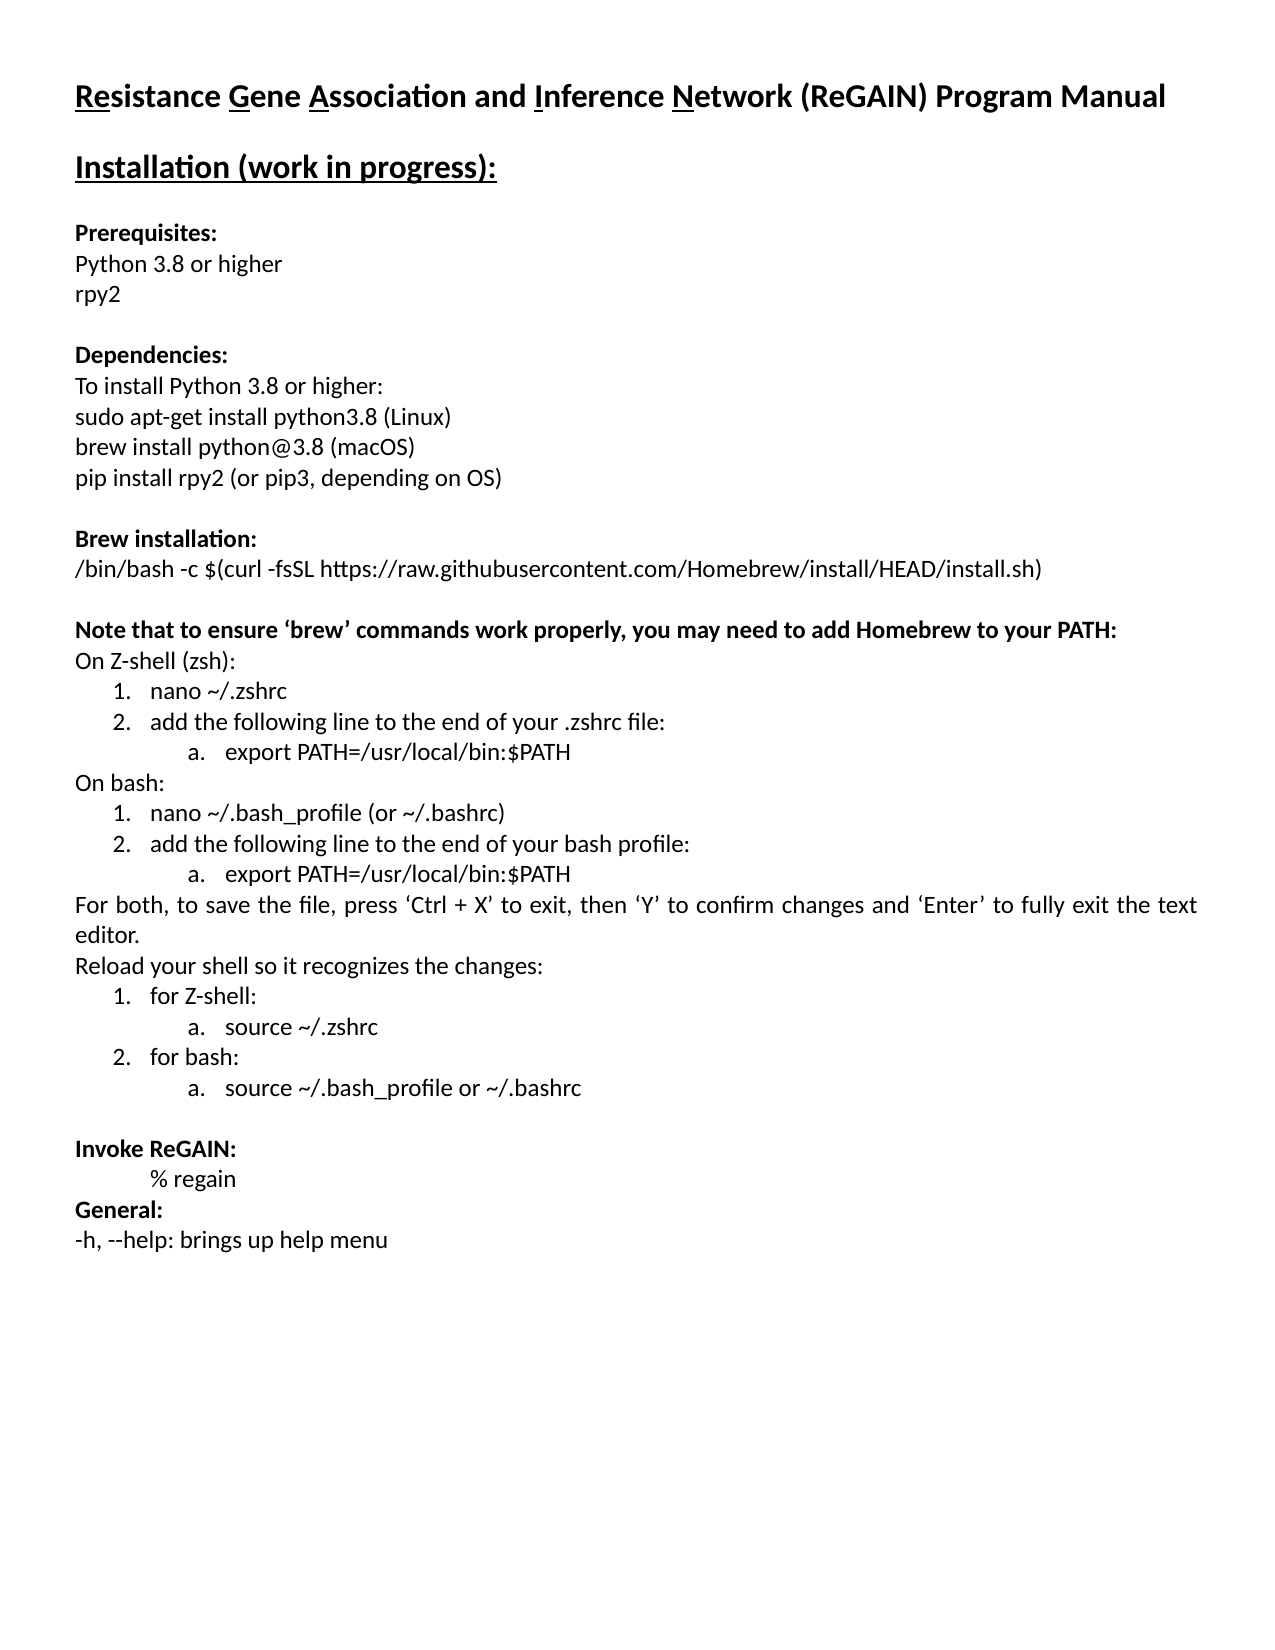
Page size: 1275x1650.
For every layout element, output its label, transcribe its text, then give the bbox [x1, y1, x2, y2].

text Installation (work in progress): [75, 146, 1200, 187]
text /bin/bash -c $(curl -fsSL https://raw.githubusercontent.com/Homebrew/install/HEAD/install.sh) [75, 553, 1200, 584]
text Python 3.8 or higher [75, 248, 1200, 278]
text brew install python@3.8 (macOS) [75, 431, 1200, 462]
text Invoke ReGAIN: [75, 1103, 1200, 1164]
list add the following line to the end of your bash profile: [112, 828, 1200, 858]
text Prerequisites: [75, 217, 1200, 248]
text sudo apt-get install python3.8 (Linux) [75, 401, 1200, 431]
list nano ~/.bash_profile (or ~/.bashrc) [112, 797, 1200, 828]
list export PATH=/usr/local/bin:$PATH [187, 858, 1200, 889]
text rpy2 [75, 278, 1200, 309]
list source ~/.zshrc [187, 1011, 1200, 1042]
list for bash: [112, 1042, 1200, 1072]
text General: [75, 1194, 1200, 1225]
text Resistance Gene Association and Inference Network (ReGAIN) Program Manual [75, 75, 1200, 116]
text On bash: [75, 767, 1200, 797]
list for Z-shell: [112, 981, 1200, 1011]
text For both, to save the file, press ‘Ctrl + X’ to exit, then ‘Y’ to confirm changes and ‘Enter’ to fully exit the text editor. [75, 889, 1200, 950]
text Dependencies: [75, 339, 1200, 370]
text -h, --help: brings up help menu [75, 1225, 1200, 1255]
text To install Python 3.8 or higher: [75, 370, 1200, 401]
text Reload your shell so it recognizes the changes: [75, 950, 1200, 981]
text Note that to ensure ‘brew’ commands work properly, you may need to add Homebrew to your PATH: [75, 614, 1200, 645]
list source ~/.bash_profile or ~/.bashrc [187, 1072, 1200, 1103]
list nano ~/.zshrc [112, 675, 1200, 706]
text On Z-shell (zsh): [75, 645, 1200, 675]
text Brew installation: [75, 523, 1200, 553]
list export PATH=/usr/local/bin:$PATH [187, 736, 1200, 767]
text % regain [75, 1164, 1200, 1194]
text pip install rpy2 (or pip3, depending on OS) [75, 462, 1200, 492]
list add the following line to the end of your .zshrc file: [112, 706, 1200, 736]
